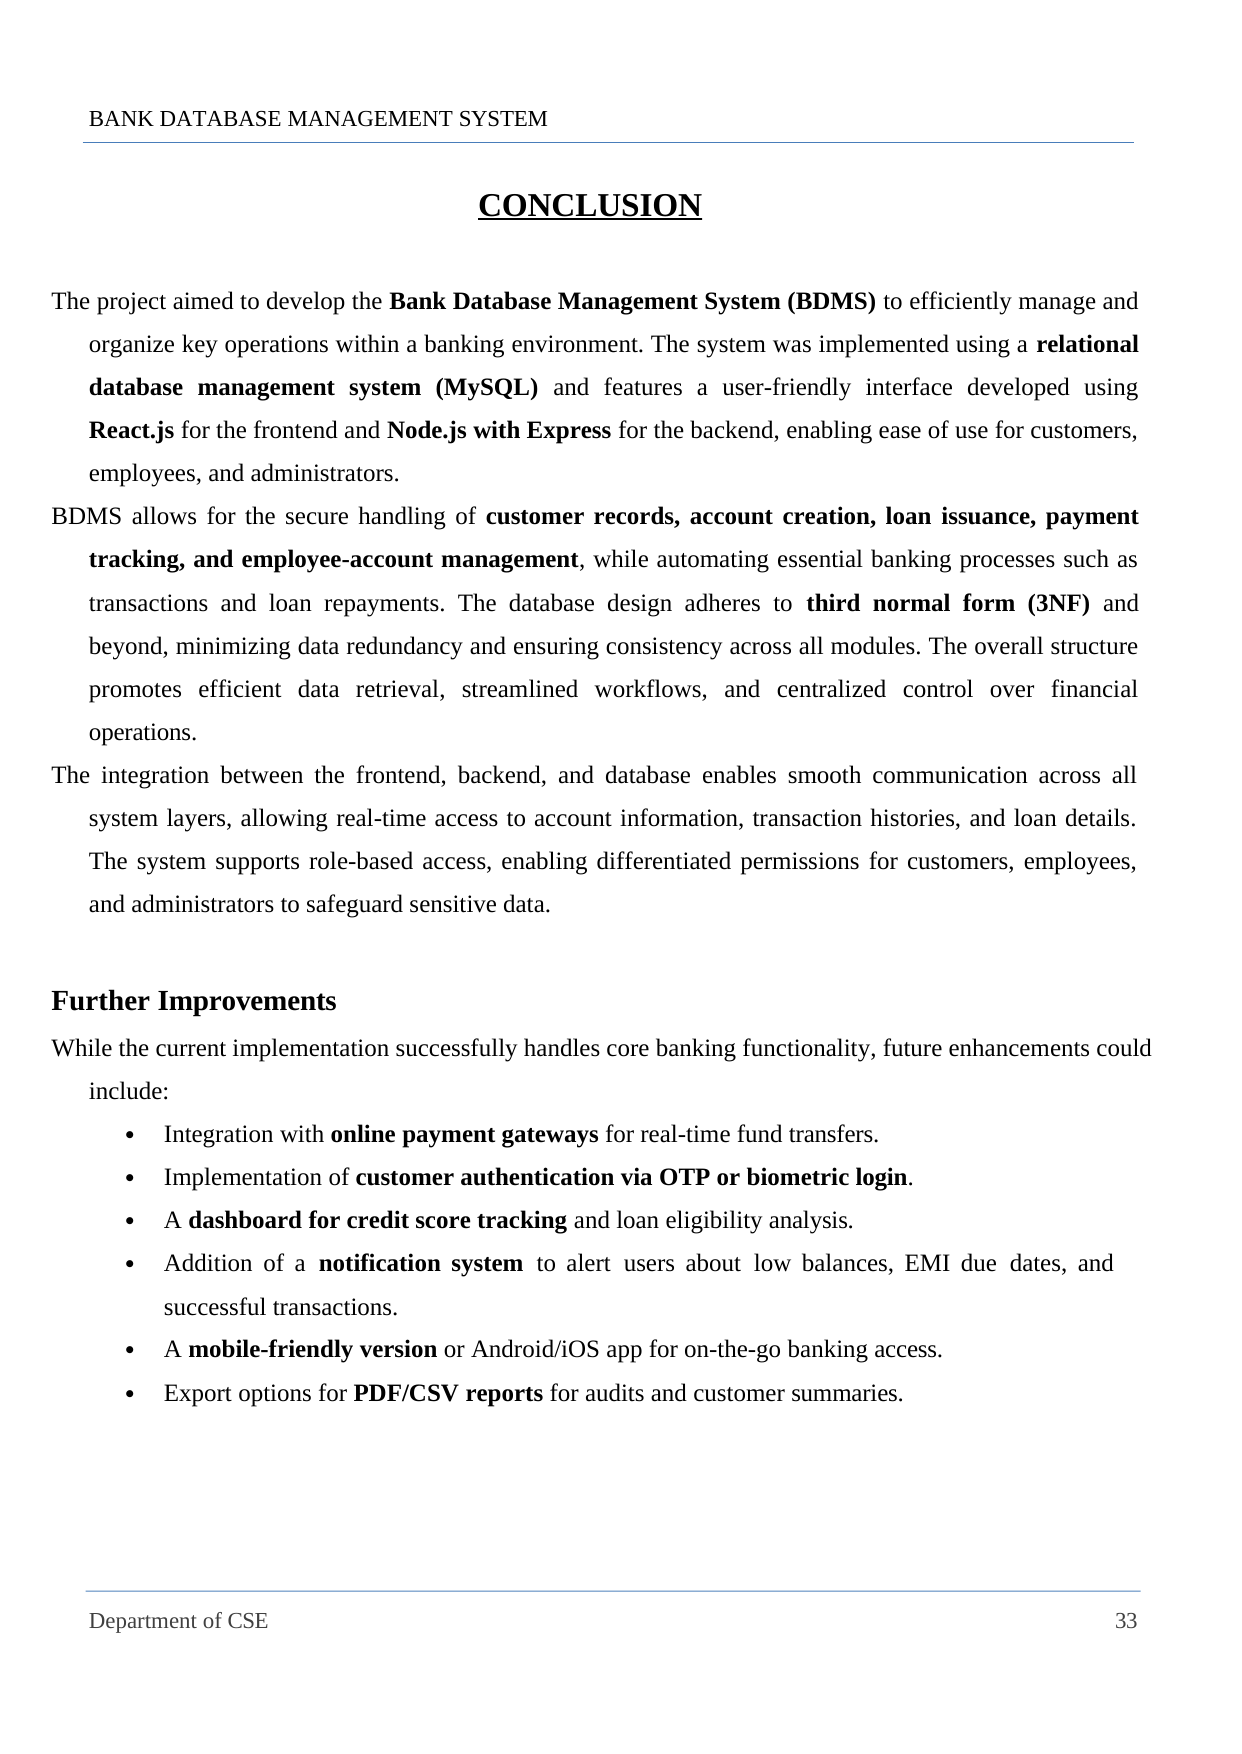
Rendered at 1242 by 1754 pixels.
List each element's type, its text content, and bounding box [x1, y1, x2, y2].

text The integration between the frontend, backend, and database enables smooth communication across all system layers, allowing real-time access to account information, transaction histories, and loan details. The system supports role-based access, enabling differentiated permissions for customers, employees, and administrators to safeguard sensitive data. [51, 760, 1138, 918]
subtitle Further Improvements [51, 983, 1212, 1017]
list Export options for PDF/CSV reports for audits and customer summaries. [126, 1378, 1212, 1407]
list Addition of a notification system to alert users about low balances, EMI due dates, and successful transactions. [126, 1248, 1138, 1320]
subtitle CONCLUSION [36, 185, 1144, 223]
text The project aimed to develop the Bank Database Management System (BDMS) to efficiently manage and organize key operations within a banking environment. The system was implemented using a relational database management system (MySQL) and features a user-friendly interface developed using React.js for the frontend and Node.js with Express for the backend, enabling ease of use for customers, employees, and administrators. [51, 286, 1139, 487]
list Integration with online payment gateways for real-time fund transfers. [126, 1119, 1212, 1148]
text BDMS allows for the secure handling of customer records, account creation, loan issuance, payment tracking, and employee-account management, while automating essential banking processes such as transactions and loan repayments. The database design adheres to third normal form (3NF) and beyond, minimizing data redundancy and ensuring consistency across all modules. The overall structure promotes efficient data retrieval, streamlined workflows, and centralized control over financial operations. [51, 501, 1139, 746]
list Implementation of customer authentication via OTP or biometric login. [126, 1162, 1212, 1191]
list A mobile-friendly version or Android/iOS app for on-the-go banking access. [126, 1335, 1212, 1363]
list A dashboard for credit score tracking and loan eligibility analysis. [126, 1205, 1212, 1234]
text While the current implementation successfully handles core banking functionality, future enhancements could include: [51, 1033, 1181, 1105]
